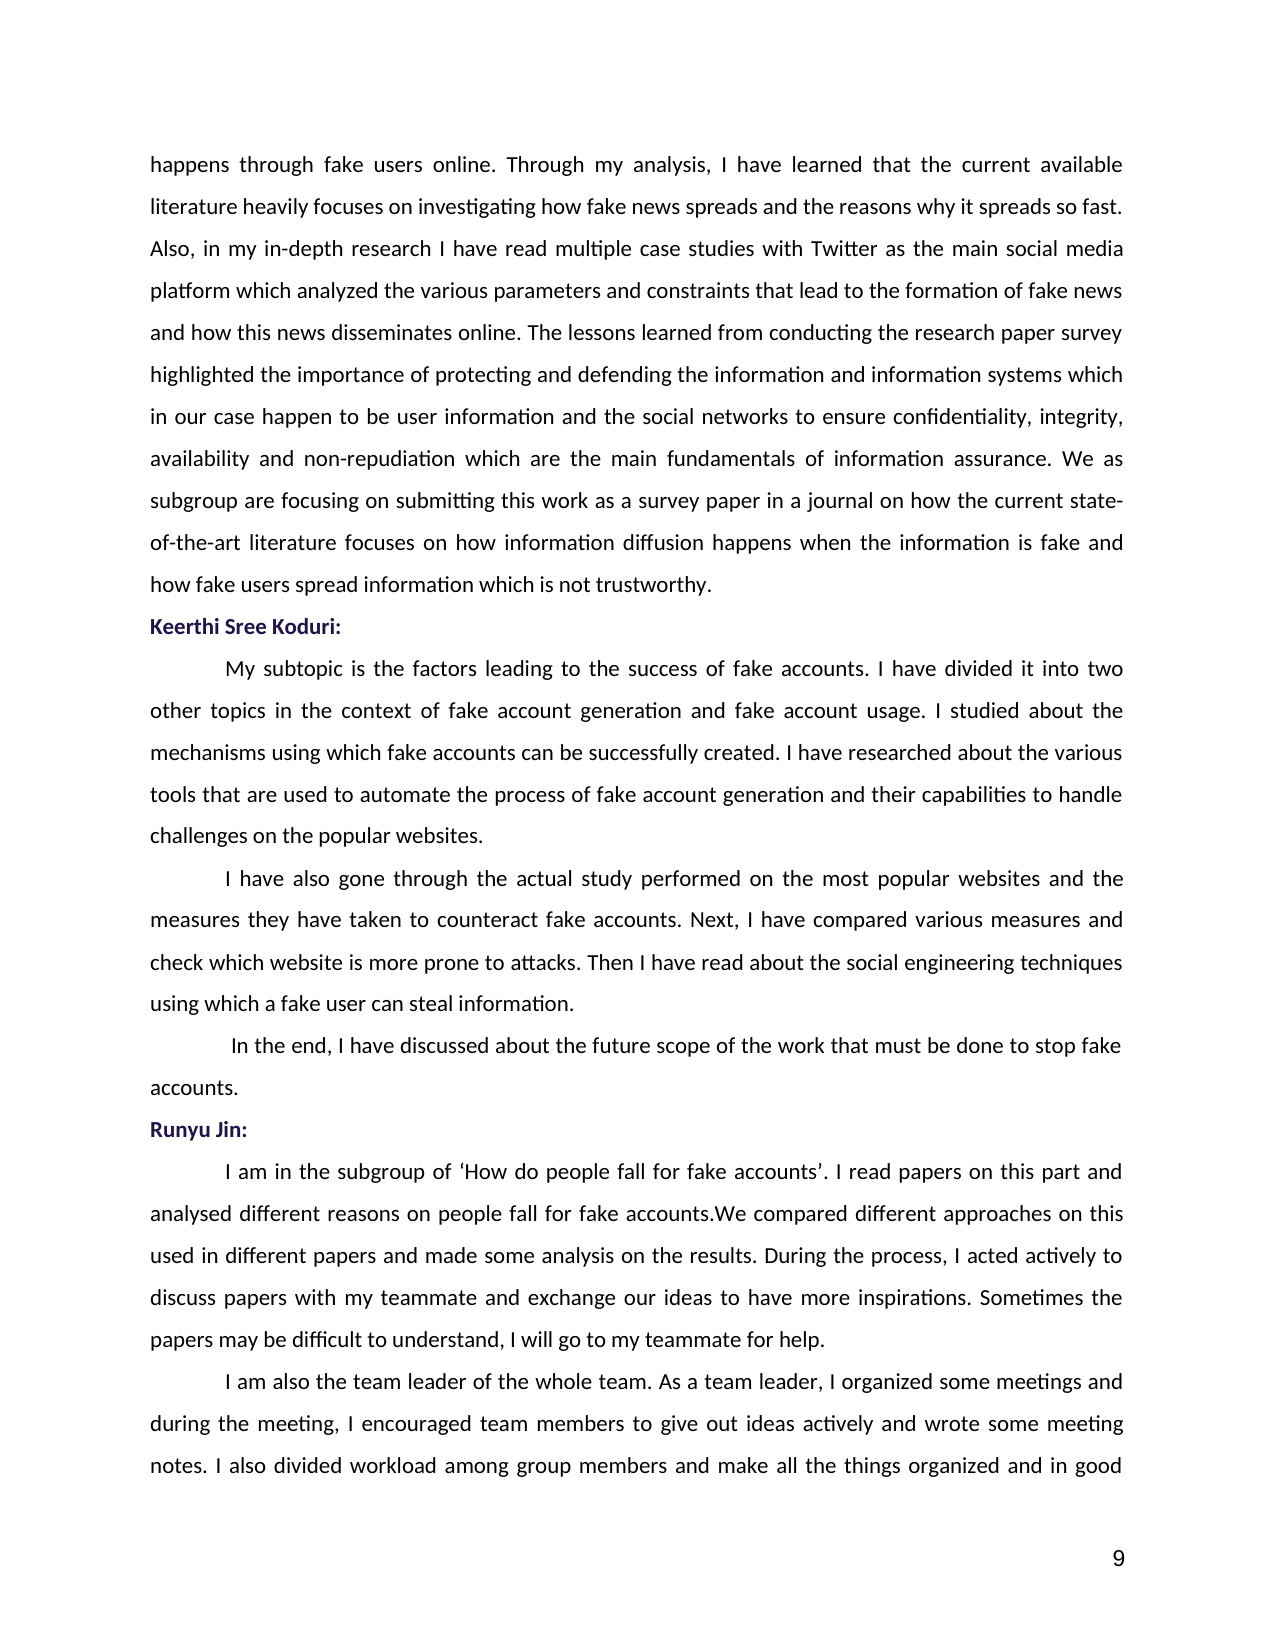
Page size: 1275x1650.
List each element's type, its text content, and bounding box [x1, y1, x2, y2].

text In the end, I have discussed about the future scope of the work that must be done to stop fake accounts. [150, 1032, 1125, 1102]
text Keerthi Sree Koduri: [150, 612, 1125, 640]
text I am in the subgroup of ‘How do people fall for fake accounts’. I read papers on this part and analysed different reasons on people fall for fake accounts.We compared different approaches on this used in different papers and made some analysis on the results. During the process, I acted actively to discuss papers with my teammate and exchange our ideas to have more inspirations. Sometimes the papers may be difficult to understand, I will go to my teammate for help. [150, 1157, 1125, 1353]
text My subtopic is the factors leading to the success of fake accounts. I have divided it into two other topics in the context of fake account generation and fake account usage. I studied about the mechanisms using which fake accounts can be successfully created. I have researched about the various tools that are used to automate the process of fake account generation and their capabilities to handle challenges on the popular websites. [150, 654, 1125, 850]
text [150, 1367, 1125, 1479]
text Runyu Jin: [150, 1116, 1125, 1143]
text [150, 150, 1125, 598]
text I have also gone through the actual study performed on the most popular websites and the measures they have taken to counteract fake accounts. Next, I have compared various measures and check which website is more prone to attacks. Then I have read about the social engineering techniques using which a fake user can steal information. [150, 864, 1125, 1018]
